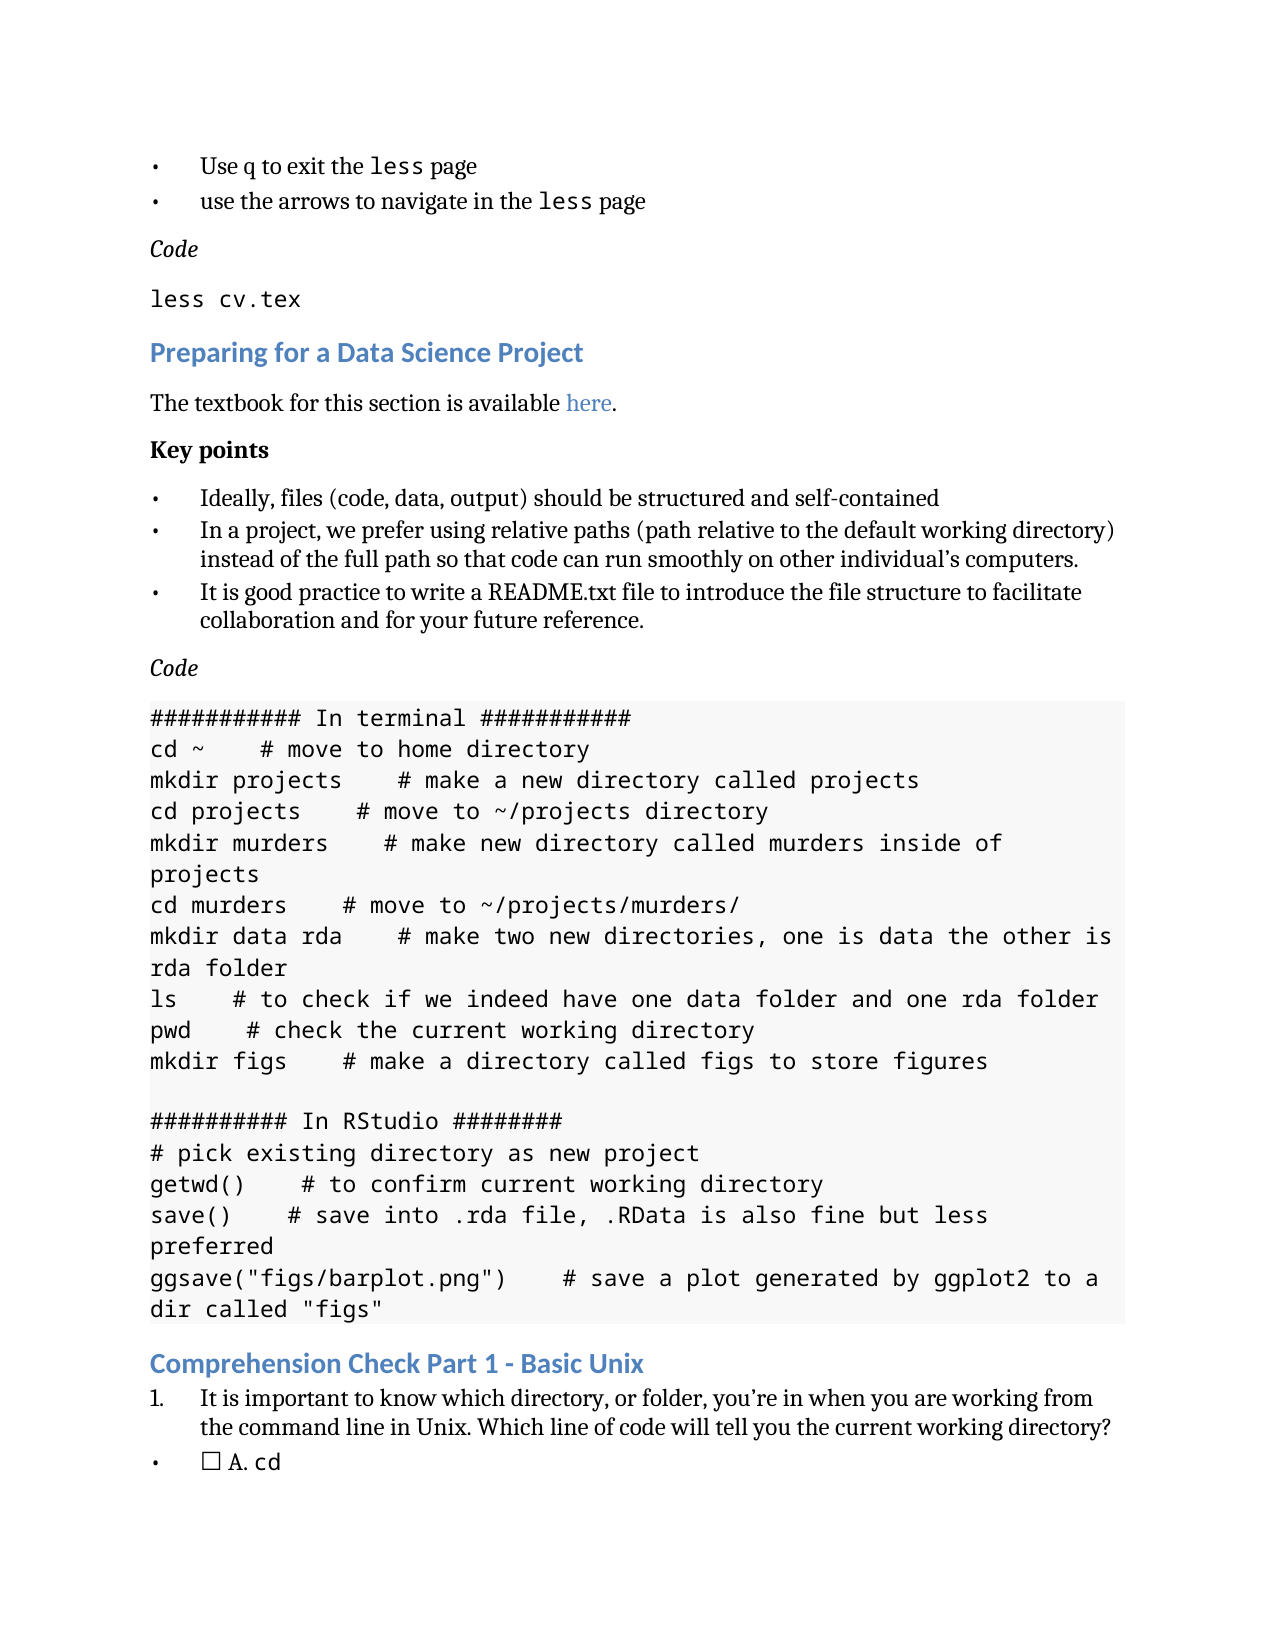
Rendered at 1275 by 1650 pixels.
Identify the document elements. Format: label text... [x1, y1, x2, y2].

list It is important to know which directory, or folder, you’re in when you are working from the command line in Unix. Which line of code will tell you the current working directory? [150, 1384, 1125, 1442]
text less cv.tex [150, 282, 1125, 314]
list In a project, we prefer using relative paths (path relative to the default working directory) instead of the full path so that code can run smoothly on other individual’s computers. [150, 516, 1125, 574]
text ########### In terminal ########### cd ~ # move to home directory mkdir projects # make a new directory called projects cd projects # move to ~/projects directory mkdir murders # make new directory called murders inside of projects cd murders # move to ~/projects/murders/ mkdir data rda # make two new directories, one is data the other is rda folder ls # to check if we indeed have one data folder and one rda folder pwd # check the current working directory mkdir figs # make a directory called figs to store figures ########## In RStudio ######## # pick existing directory as new project getwd() # to confirm current working directory save() # save into .rda file, .RData is also fine but less preferred ggsave("figs/barplot.png") # save a plot generated by ggplot2 to a dir called "figs" [150, 701, 1125, 1324]
text Code [150, 654, 1125, 683]
text Code [150, 235, 1125, 264]
list use the arrows to navigate in the less page [150, 185, 1125, 216]
list Ideally, files (code, data, output) should be structured and self-contained [150, 484, 1125, 513]
list ☐ A. cd [150, 1445, 1125, 1477]
list Use q to exit the less page [150, 150, 1125, 181]
subtitle Preparing for a Data Science Project [150, 334, 1125, 370]
list It is good practice to write a README.txt file to introduce the file structure to facilitate collaboration and for your future reference. [150, 578, 1125, 635]
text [150, 389, 1125, 418]
text Key points [150, 436, 1125, 465]
subtitle Comprehension Check Part 1 - Basic Unix [150, 1345, 1125, 1380]
